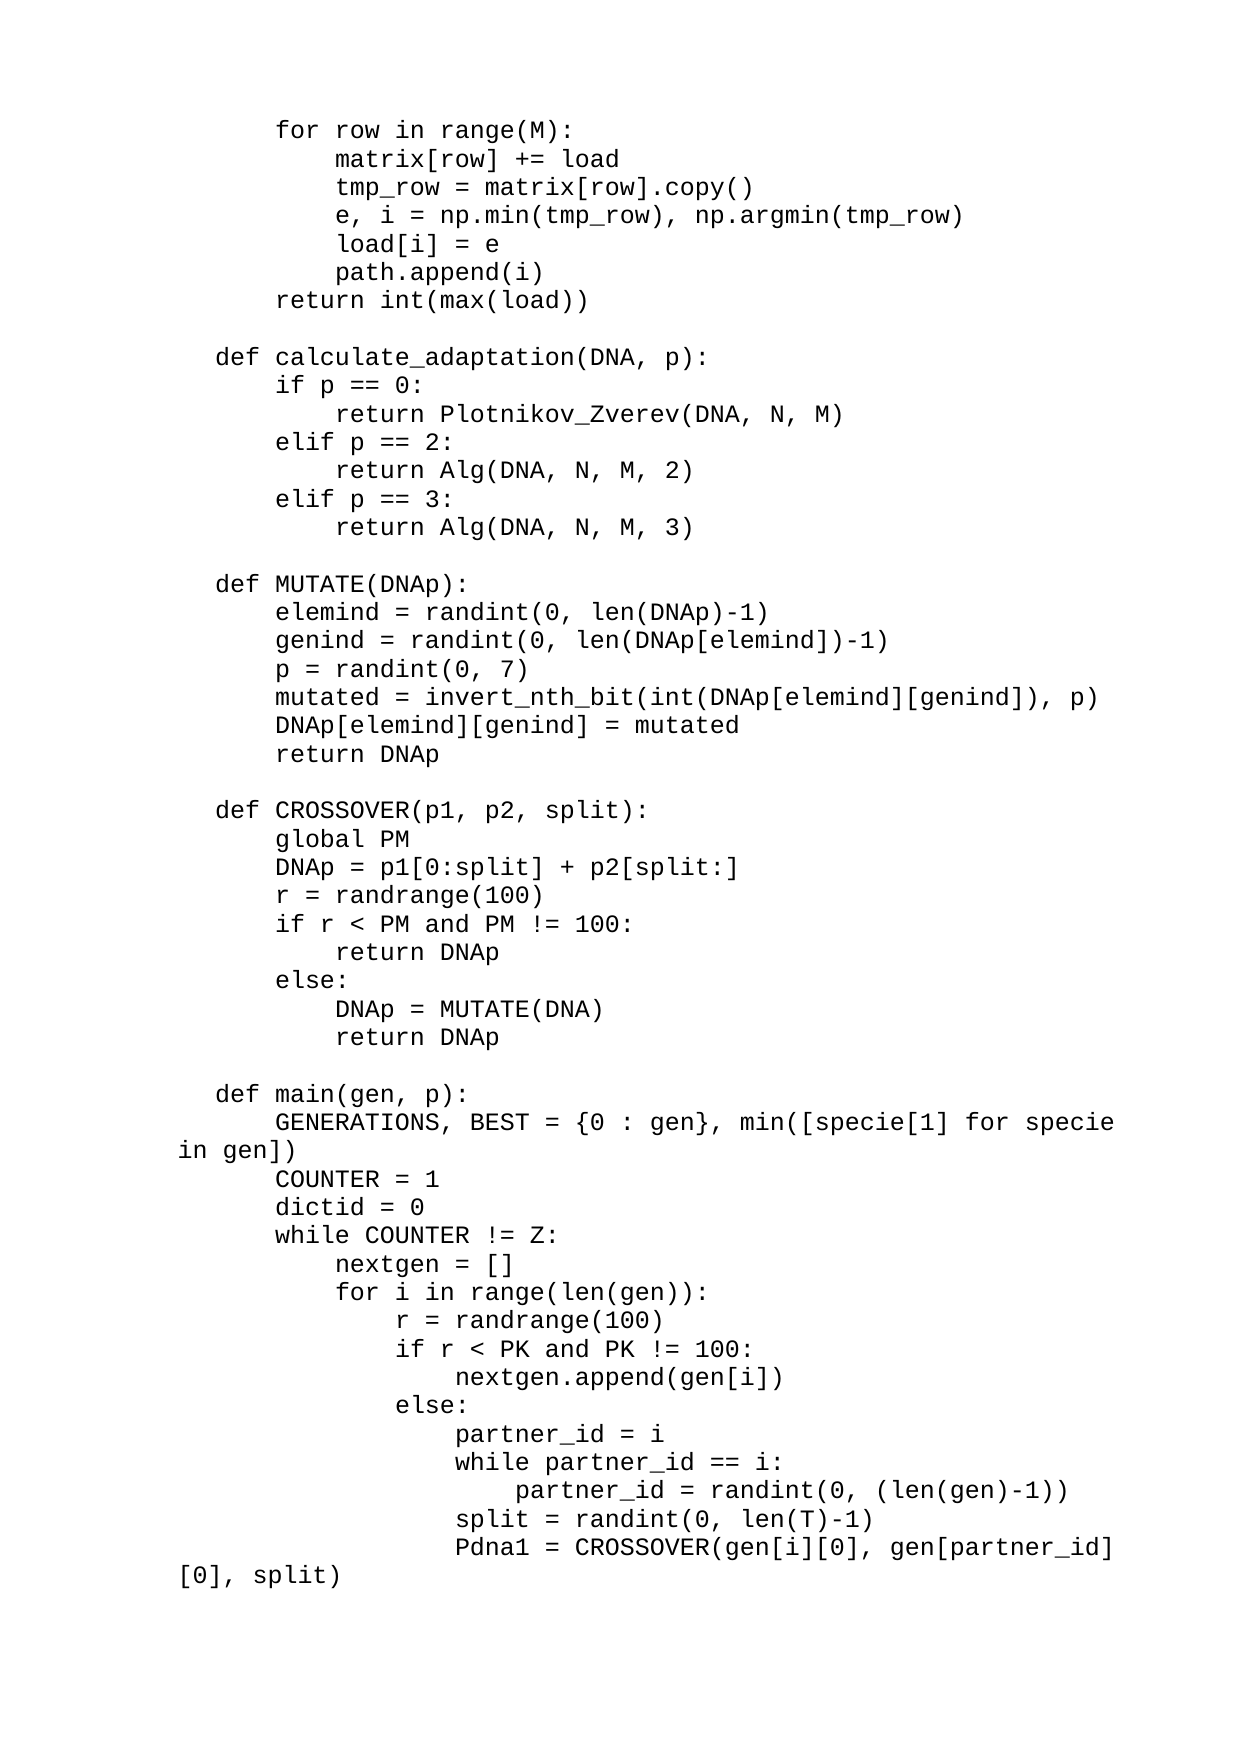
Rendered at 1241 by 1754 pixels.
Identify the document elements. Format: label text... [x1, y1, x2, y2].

text return DNAp [177, 1025, 1152, 1053]
text tmp_row = matrix[row].copy() [177, 175, 1152, 203]
text return Plotnikov_Zverev(DNA, N, M) [177, 401, 1152, 430]
text def calculate_adaptation(DNA, p): [177, 345, 1152, 373]
text while partner_id == i: [177, 1450, 1152, 1478]
text global PM [177, 826, 1152, 855]
text partner_id = randint(0, (len(gen)-1)) [177, 1478, 1152, 1506]
text p = randint(0, 7) [177, 656, 1152, 685]
text nextgen = [] [177, 1251, 1152, 1280]
text e, i = np.min(tmp_row), np.argmin(tmp_row) [177, 203, 1152, 231]
text def main(gen, p): [177, 1081, 1152, 1110]
text if p == 0: [177, 373, 1152, 401]
text else: [177, 968, 1152, 996]
text elif p == 3: [177, 486, 1152, 515]
text genind = randint(0, len(DNAp[elemind])-1) [177, 628, 1152, 656]
text DNAp[elemind][genind] = mutated [177, 713, 1152, 741]
text return DNAp [177, 741, 1152, 770]
text if r < PK and PK != 100: [177, 1336, 1152, 1365]
text while COUNTER != Z: [177, 1223, 1152, 1251]
text return int(max(load)) [177, 288, 1152, 316]
text GENERATIONS, BEST = {0 : gen}, min([specie[1] for specie in gen]) [177, 1110, 1152, 1166]
text COUNTER = 1 [177, 1166, 1152, 1195]
text for row in range(M): [177, 118, 1152, 146]
text path.append(i) [177, 260, 1152, 288]
text dictid = 0 [177, 1195, 1152, 1223]
text r = randrange(100) [177, 1308, 1152, 1336]
text def MUTATE(DNAp): [177, 571, 1152, 600]
text return DNAp [177, 940, 1152, 968]
text elif p == 2: [177, 430, 1152, 458]
text def CROSSOVER(p1, p2, split): [177, 798, 1152, 826]
text matrix[row] += load [177, 146, 1152, 175]
text nextgen.append(gen[i]) [177, 1365, 1152, 1393]
text load[i] = e [177, 231, 1152, 260]
text return Alg(DNA, N, M, 2) [177, 458, 1152, 486]
text partner_id = i [177, 1421, 1152, 1450]
text DNAp = p1[0:split] + p2[split:] [177, 855, 1152, 883]
text return Alg(DNA, N, M, 3) [177, 515, 1152, 543]
text elemind = randint(0, len(DNAp)-1) [177, 600, 1152, 628]
text mutated = invert_nth_bit(int(DNAp[elemind][genind]), p) [177, 685, 1152, 713]
text Pdna1 = CROSSOVER(gen[i][0], gen[partner_id][0], split) [177, 1535, 1152, 1591]
text if r < PM and PM != 100: [177, 911, 1152, 940]
text r = randrange(100) [177, 883, 1152, 911]
text for i in range(len(gen)): [177, 1280, 1152, 1308]
text split = randint(0, len(T)-1) [177, 1506, 1152, 1535]
text DNAp = MUTATE(DNA) [177, 996, 1152, 1025]
text else: [177, 1393, 1152, 1421]
